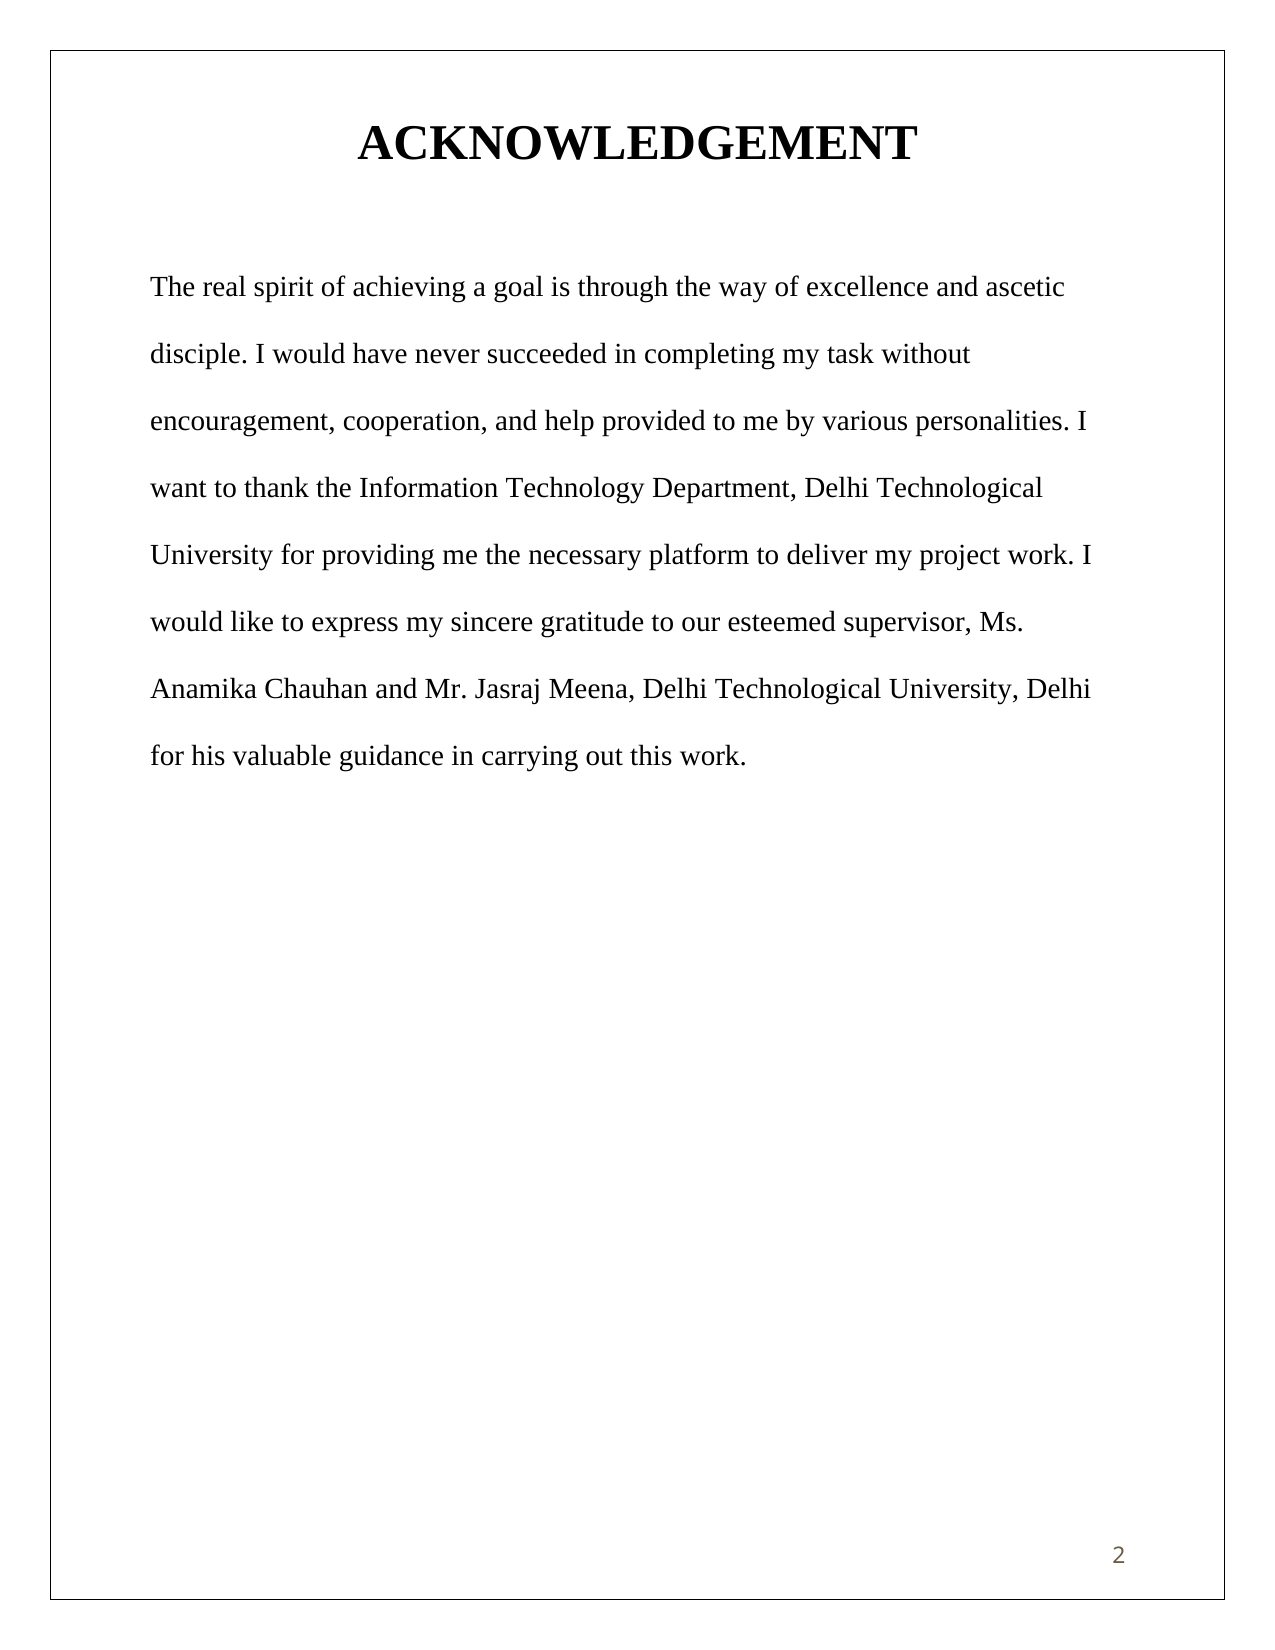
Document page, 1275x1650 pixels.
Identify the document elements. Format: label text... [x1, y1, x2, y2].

text ACKNOWLEDGEMENT [150, 112, 1125, 170]
text The real spirit of achieving a goal is through the way of excellence and ascetic disciple. I would have never succeeded in completing my task without encouragement, cooperation, and help provided to me by various personalities. I want to thank the Information Technology Department, Delhi Technological University for providing me the necessary platform to deliver my project work. I would like to express my sincere gratitude to our esteemed supervisor, Ms. Anamika Chauhan and Mr. Jasraj Meena, Delhi Technological University, Delhi for his valuable guidance in carrying out this work. [150, 269, 1125, 772]
